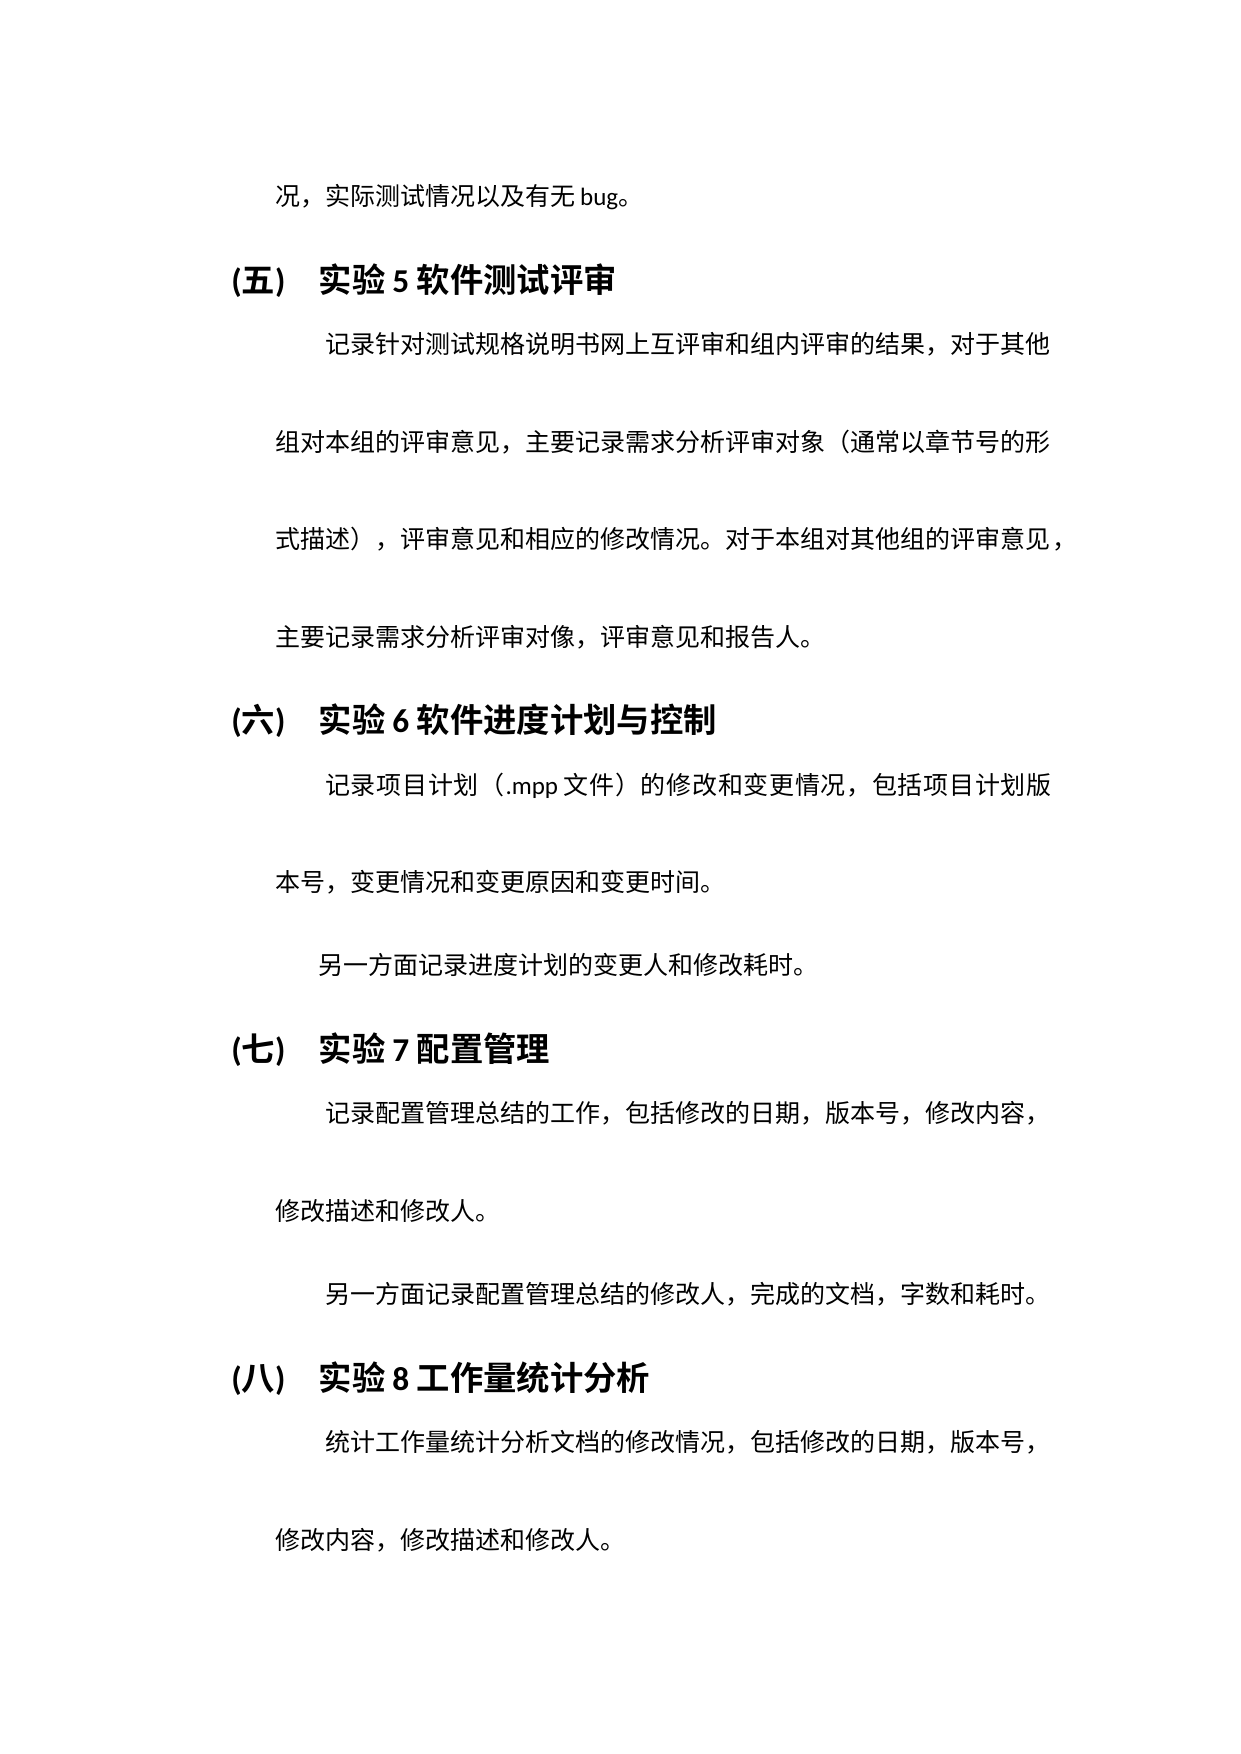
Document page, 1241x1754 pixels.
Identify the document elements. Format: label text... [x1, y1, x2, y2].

text 统计工作量统计分析文档的修改情况，包括修改的日期，版本号，修改内容，修改描述和修改人。 [275, 1408, 1053, 1571]
text 记录针对测试规格说明书网上互评审和组内评审的结果，对于其他组对本组的评审意见，主要记录需求分析评审对象（通常以章节号的形式描述），评审意见和相应的修改情况。对于本组对其他组的评审意见，主要记录需求分析评审对像，评审意见和报告人。 [275, 310, 1053, 668]
text 另一方面记录进度计划的变更人和修改耗时。 [269, 931, 1053, 996]
text 记录项目计划（.mpp文件）的修改和变更情况，包括项目计划版本号，变更情况和变更原因和变更时间。 [275, 751, 1053, 913]
text 另一方面记录配置管理总结的修改人，完成的文档，字数和耗时。 [275, 1260, 1053, 1325]
list 实验7 配置管理 [231, 1014, 1053, 1079]
list 实验8 工作量统计分析 [231, 1343, 1053, 1408]
text 记录配置管理总结的工作，包括修改的日期，版本号，修改内容，修改描述和修改人。 [275, 1079, 1053, 1242]
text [275, 162, 1053, 227]
list 实验5 软件测试评审 [231, 245, 1053, 310]
list 实验6 软件进度计划与控制 [231, 686, 1053, 751]
